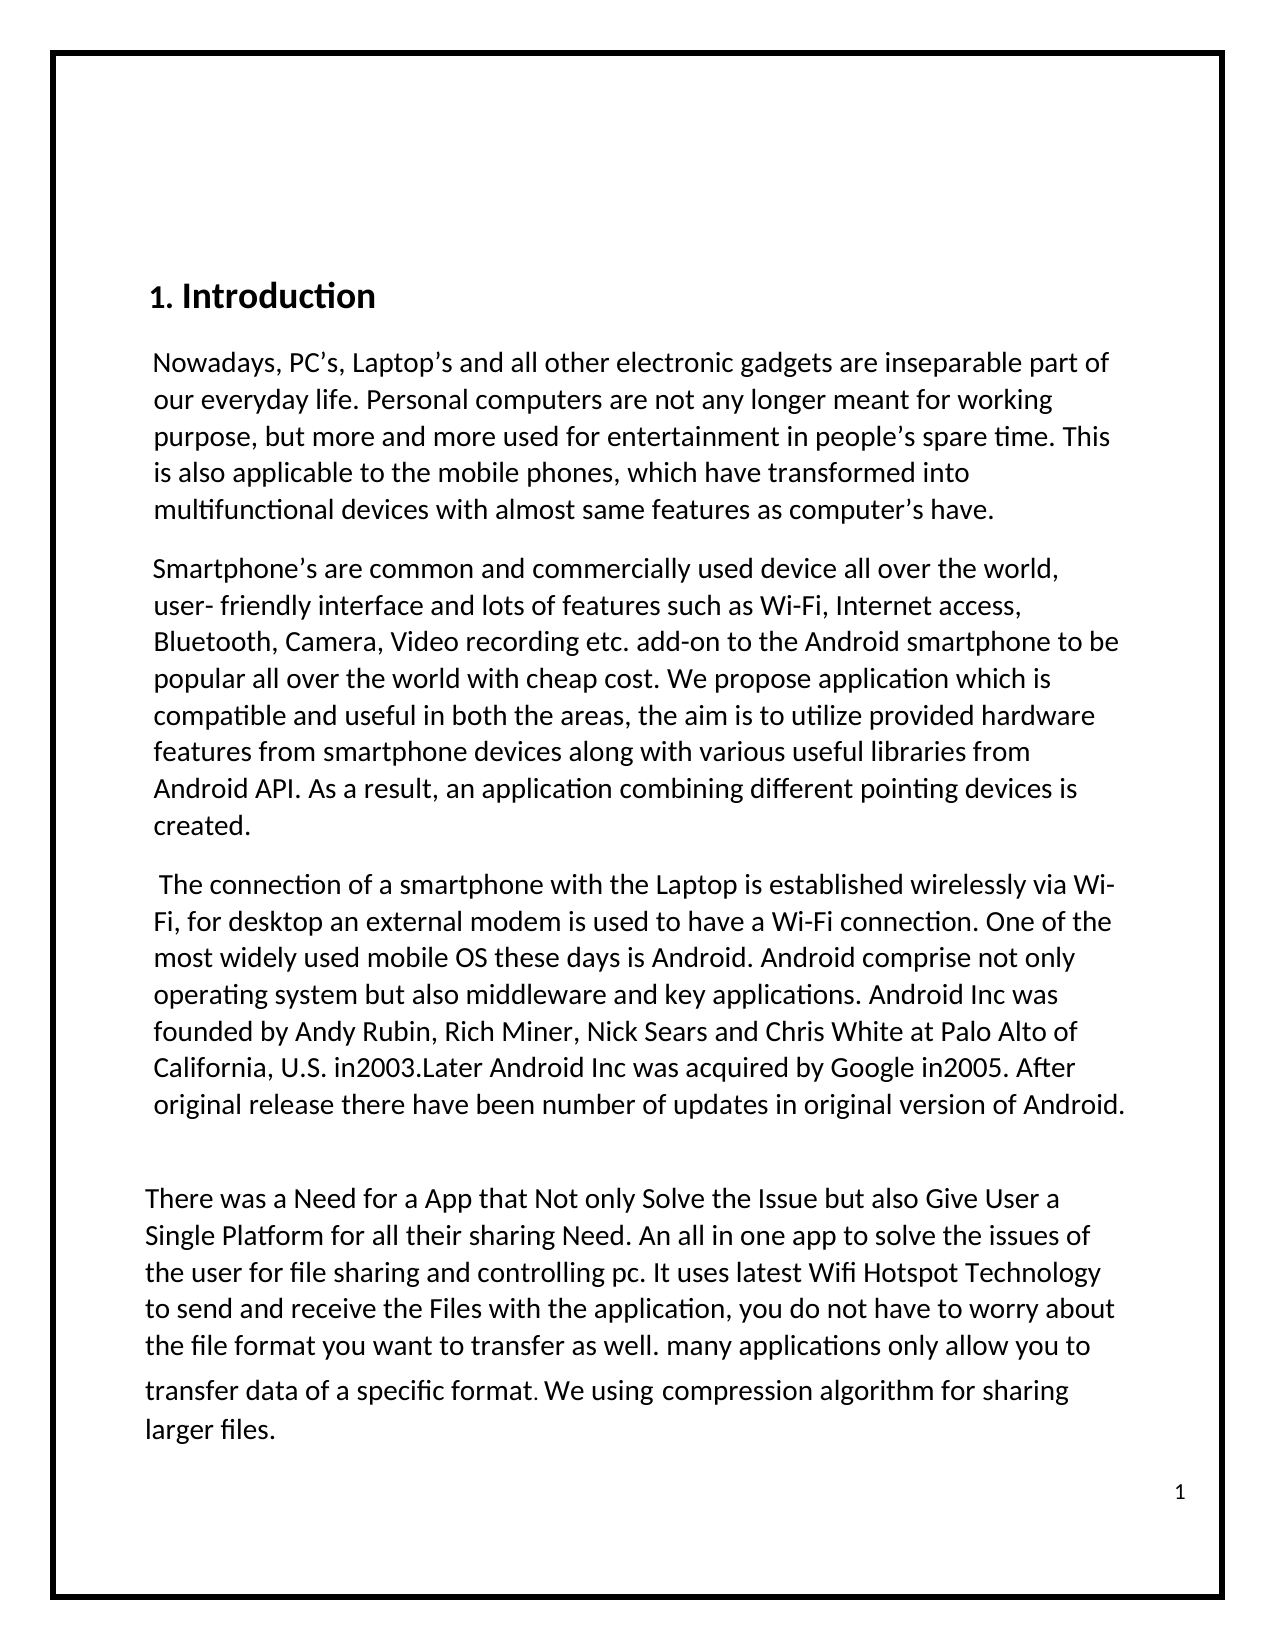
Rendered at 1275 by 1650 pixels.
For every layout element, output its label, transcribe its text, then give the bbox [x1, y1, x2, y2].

text Nowadays, PC’s, Laptop’s and all other electronic gadgets are inseparable part of our everyday life. Personal computers are not any longer meant for working purpose, but more and more used for entertainment in people’s spare time. This is also applicable to the mobile phones, which have transformed into multifunctional devices with almost same features as computer’s have. [152, 344, 1131, 527]
list Introduction [148, 272, 1185, 318]
text The connection of a smartphone with the Laptop is established wirelessly via Wi- Fi, for desktop an external modem is used to have a Wi-Fi connection. One of the most widely used mobile OS these days is Android. Android comprise not only operating system but also middleware and key applications. Android Inc was founded by Andy Rubin, Rich Miner, Nick Sears and Chris White at Palo Alto of California, U.S. in2003.Later Android Inc was acquired by Google in2005. After original release there have been number of updates in original version of Android. [153, 866, 1131, 1122]
text Smartphone’s are common and commercially used device all over the world, user- friendly interface and lots of features such as Wi-Fi, Internet access, Bluetooth, Camera, Video recording etc. add-on to the Android smartphone to be popular all over the world with cheap cost. We propose application which is compatible and useful in both the areas, the aim is to utilize provided hardware features from smartphone devices along with various useful libraries from Android API. As a result, an application combining diﬀerent pointing devices is created. [152, 550, 1122, 842]
text There was a Need for a App that Not only Solve the Issue but also Give User a Single Platform for all their sharing Need. An all in one app to solve the issues of the user for file sharing and controlling pc. It uses latest Wifi Hotspot Technology to send and receive the Files with the application, you do not have to worry about the file format you want to transfer as well. many applications only allow you to transfer data of a specific format. We using compression algorithm for sharing larger files. [145, 1180, 1132, 1447]
